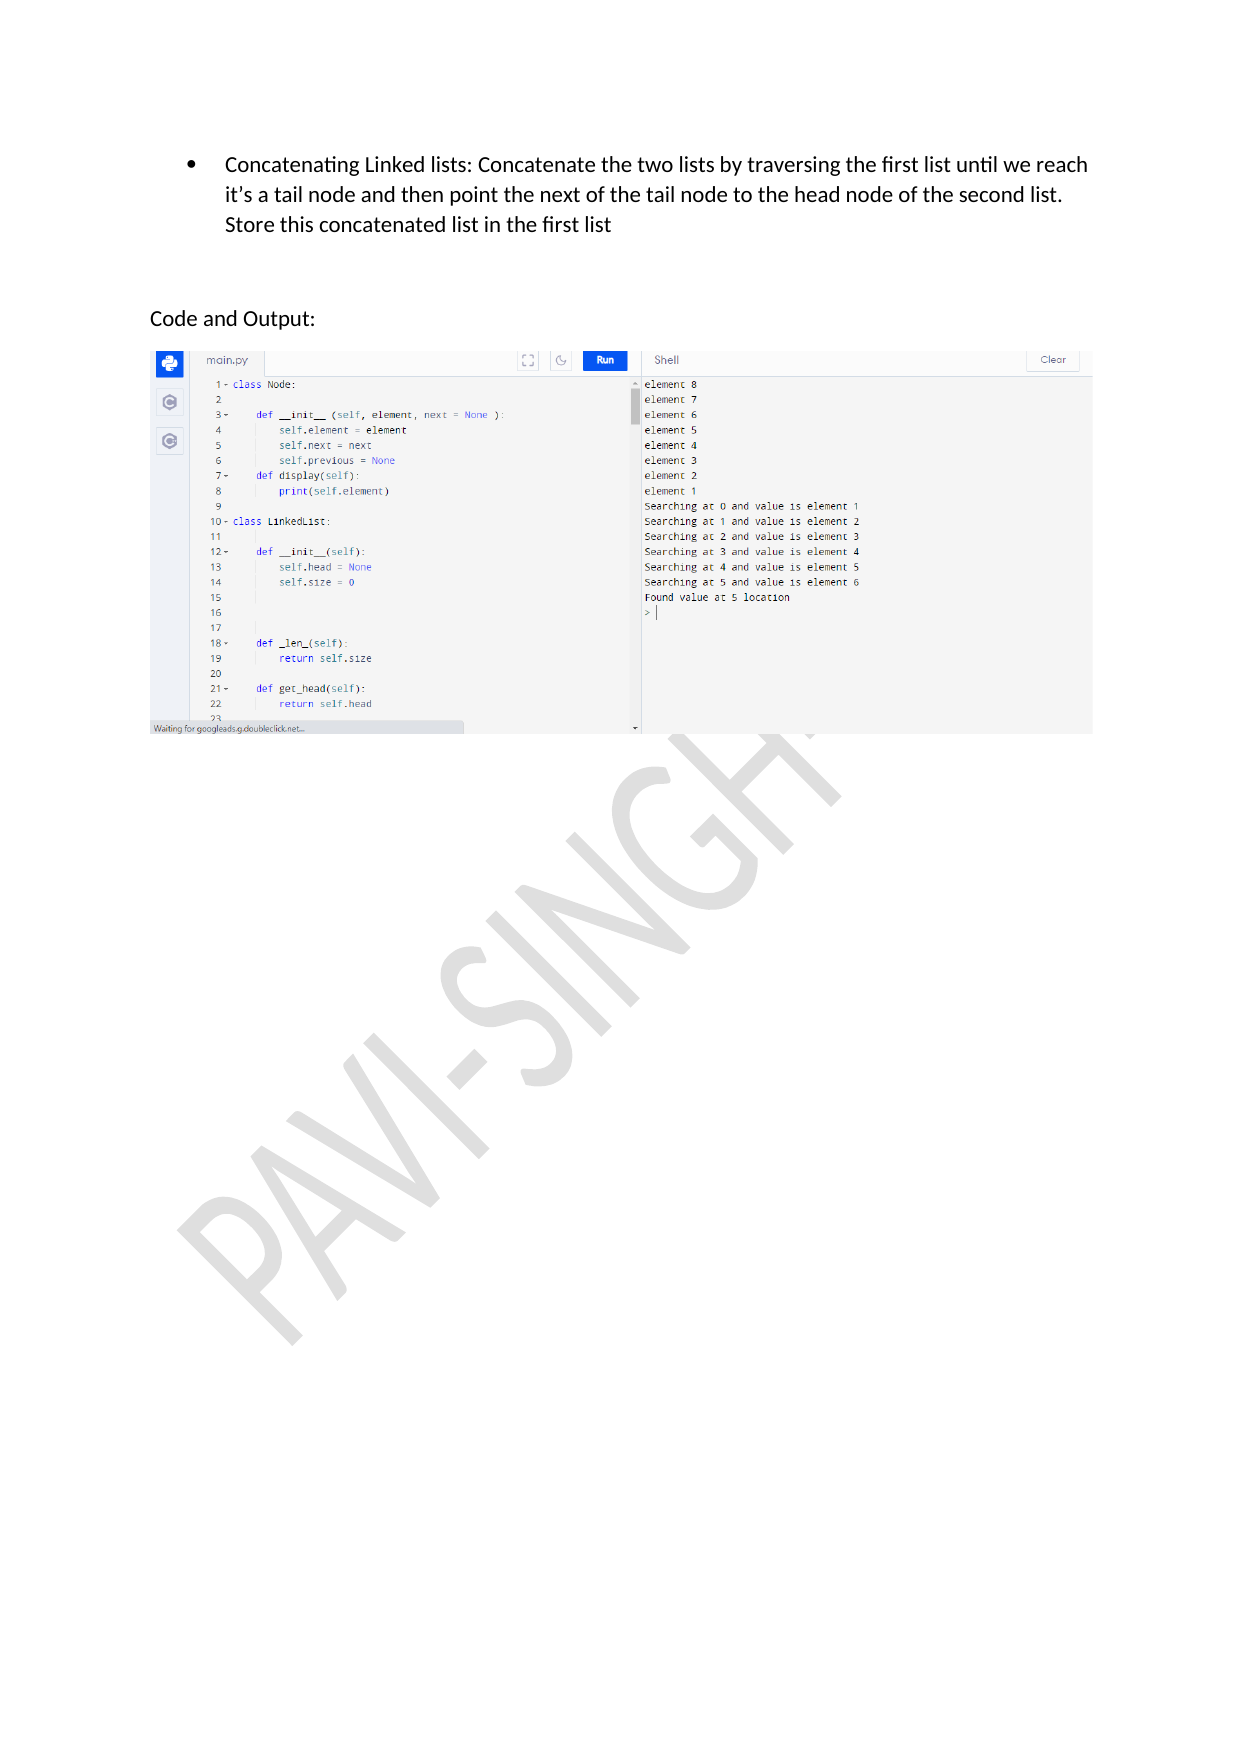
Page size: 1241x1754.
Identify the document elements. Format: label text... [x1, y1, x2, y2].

list Concatenating Linked lists: Concatenate the two lists by traversing the first list until we reach it’s a tail node and then point the next of the tail node to the head node of the second list. Store this concatenated list in the first list [187, 150, 1093, 238]
text Code and Output: [150, 304, 1093, 332]
picture [150, 351, 1093, 734]
